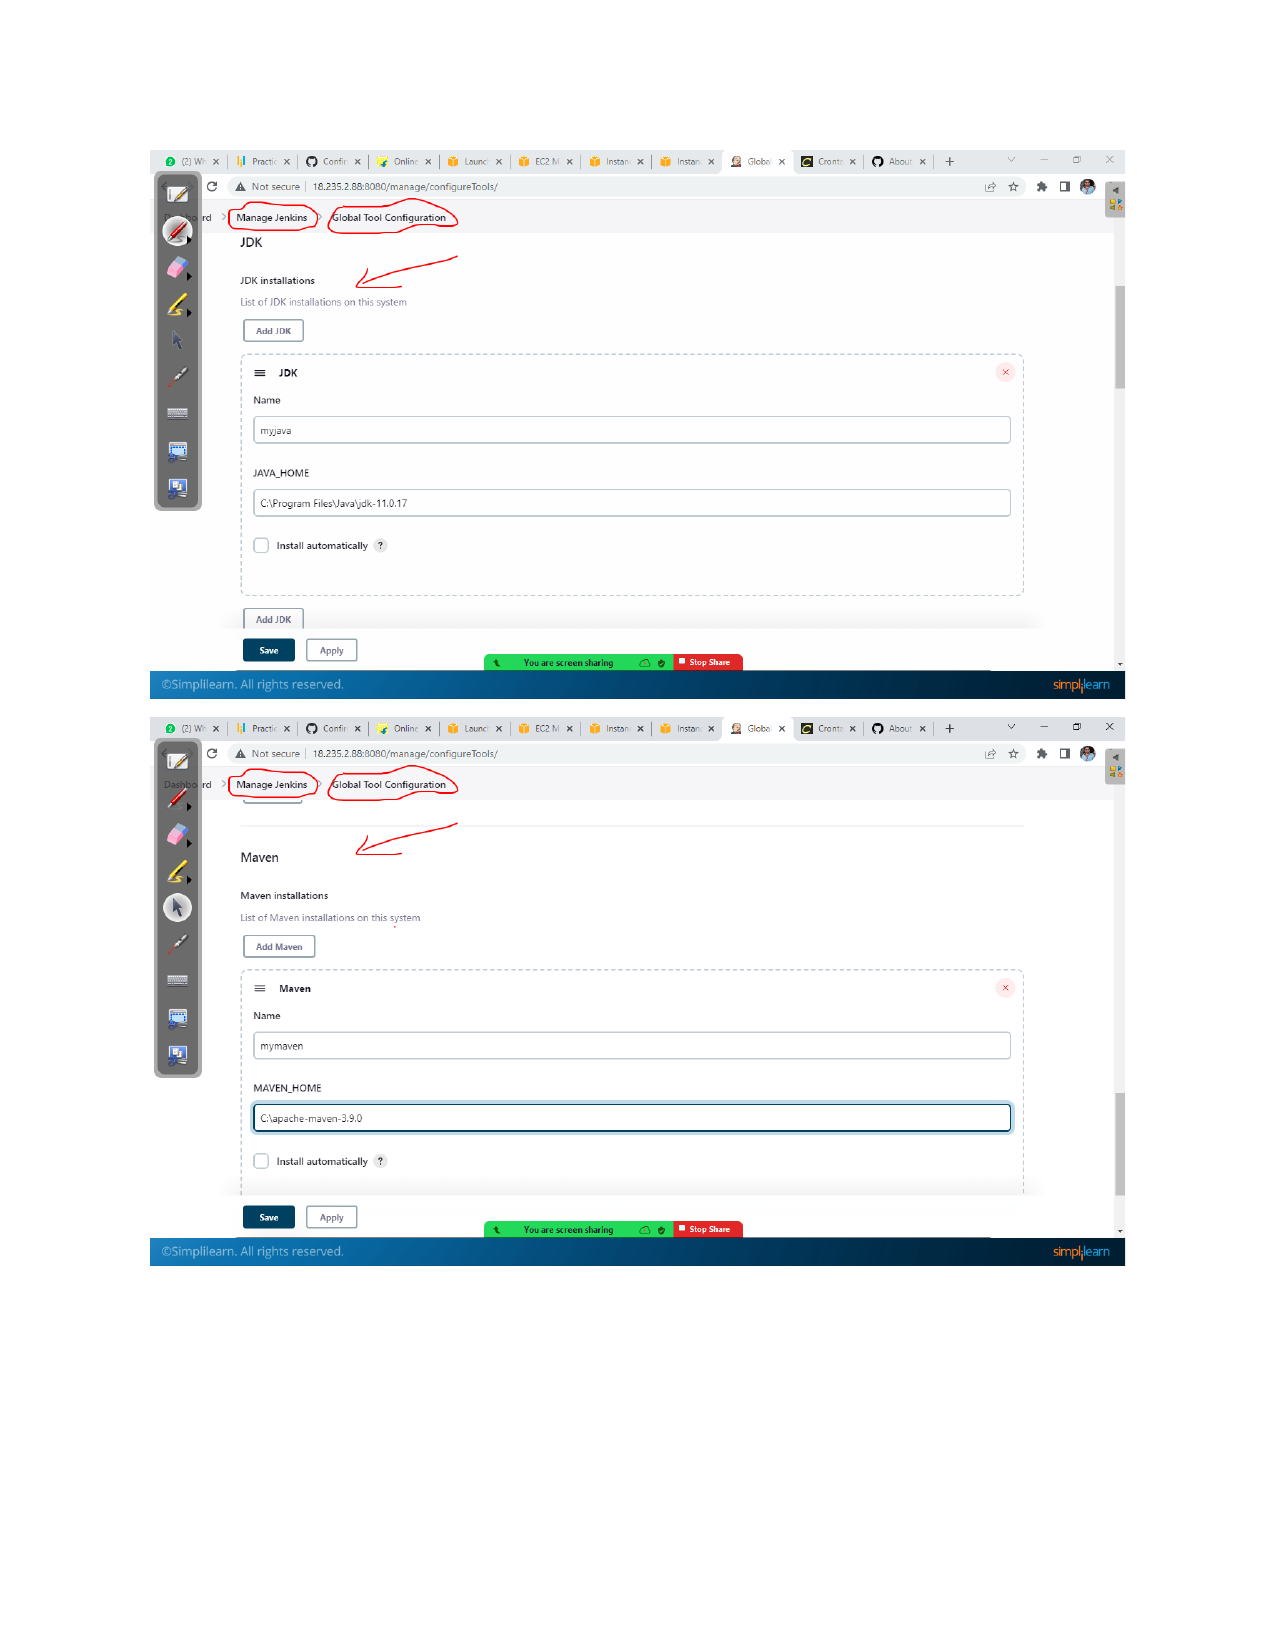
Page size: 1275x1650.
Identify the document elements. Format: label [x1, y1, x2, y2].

picture [150, 150, 1125, 699]
picture [150, 717, 1125, 1266]
